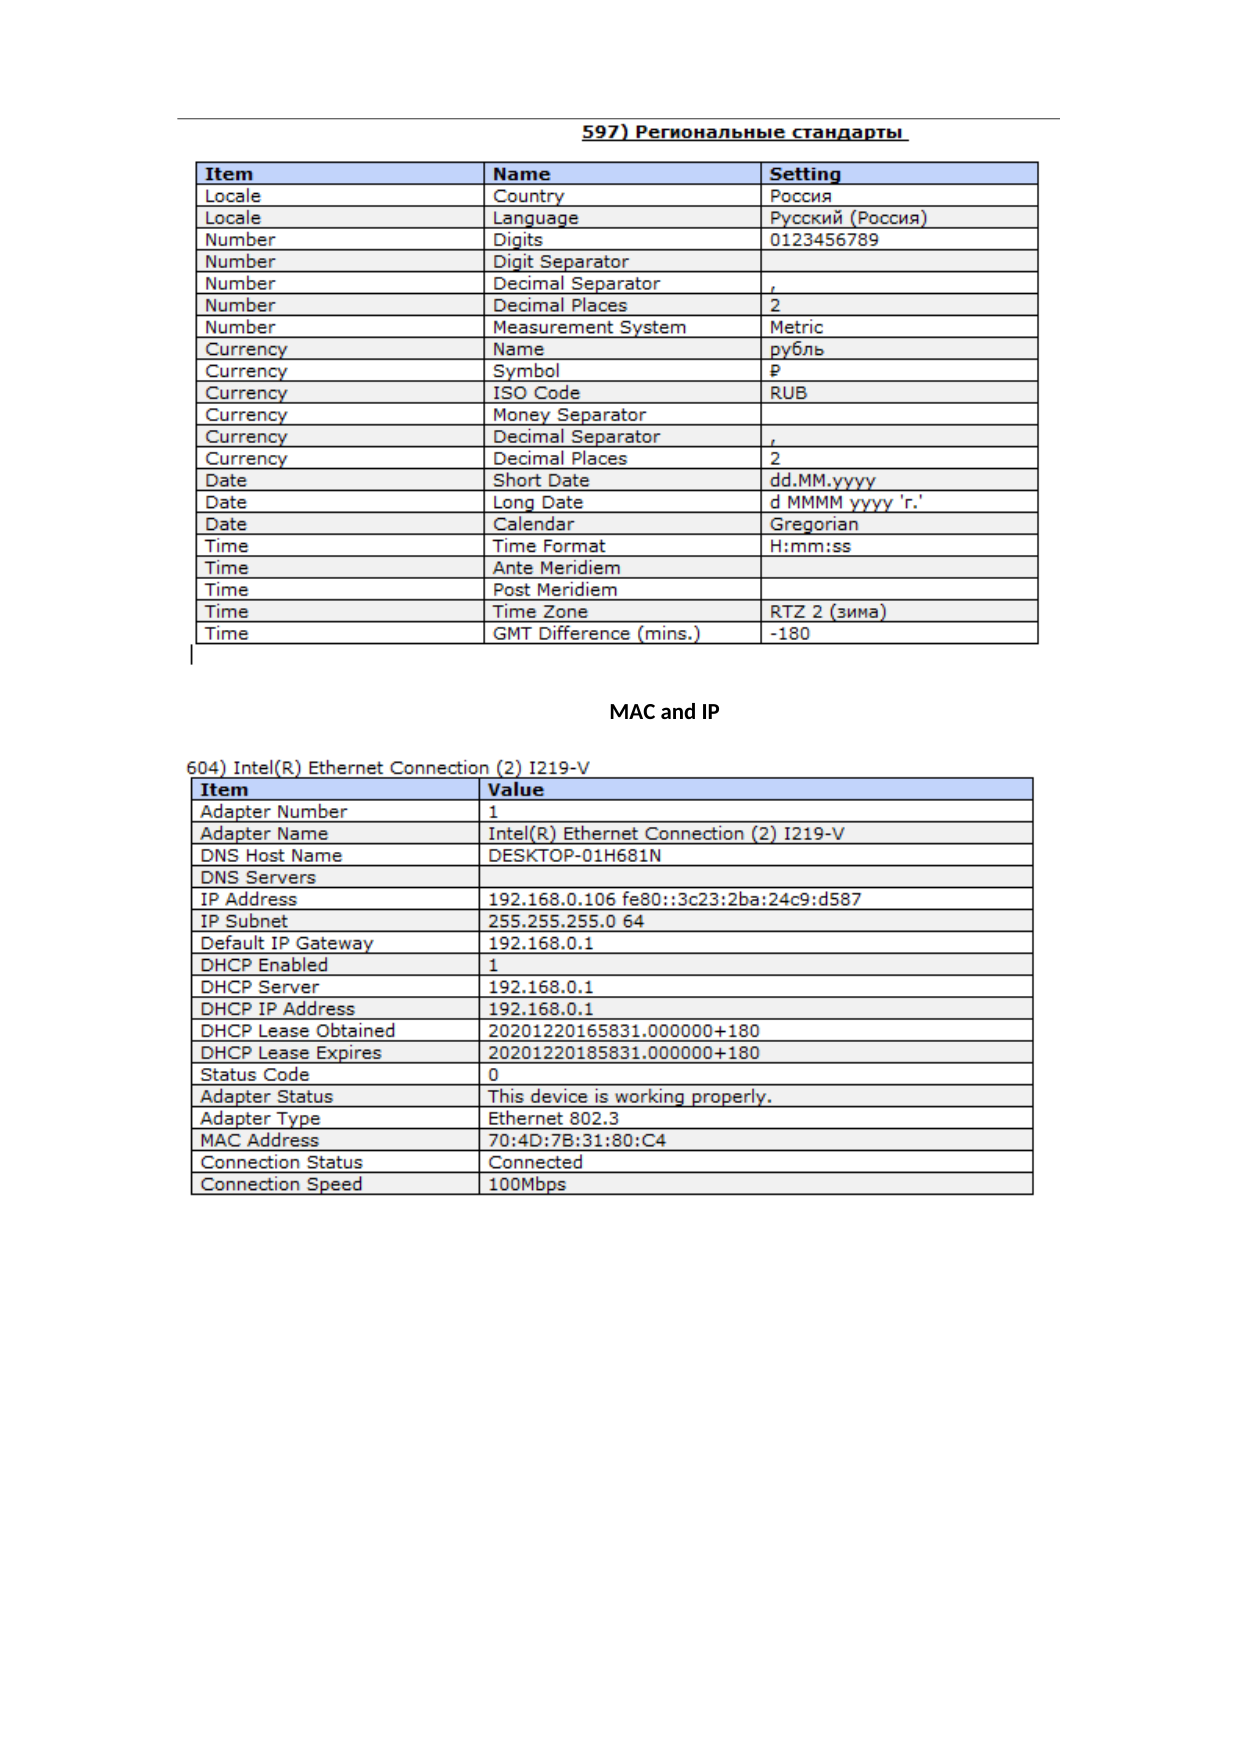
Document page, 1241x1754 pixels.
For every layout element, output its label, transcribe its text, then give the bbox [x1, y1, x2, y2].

text MAC and IP [177, 697, 1152, 725]
picture [177, 743, 1045, 1211]
picture [177, 118, 1060, 679]
